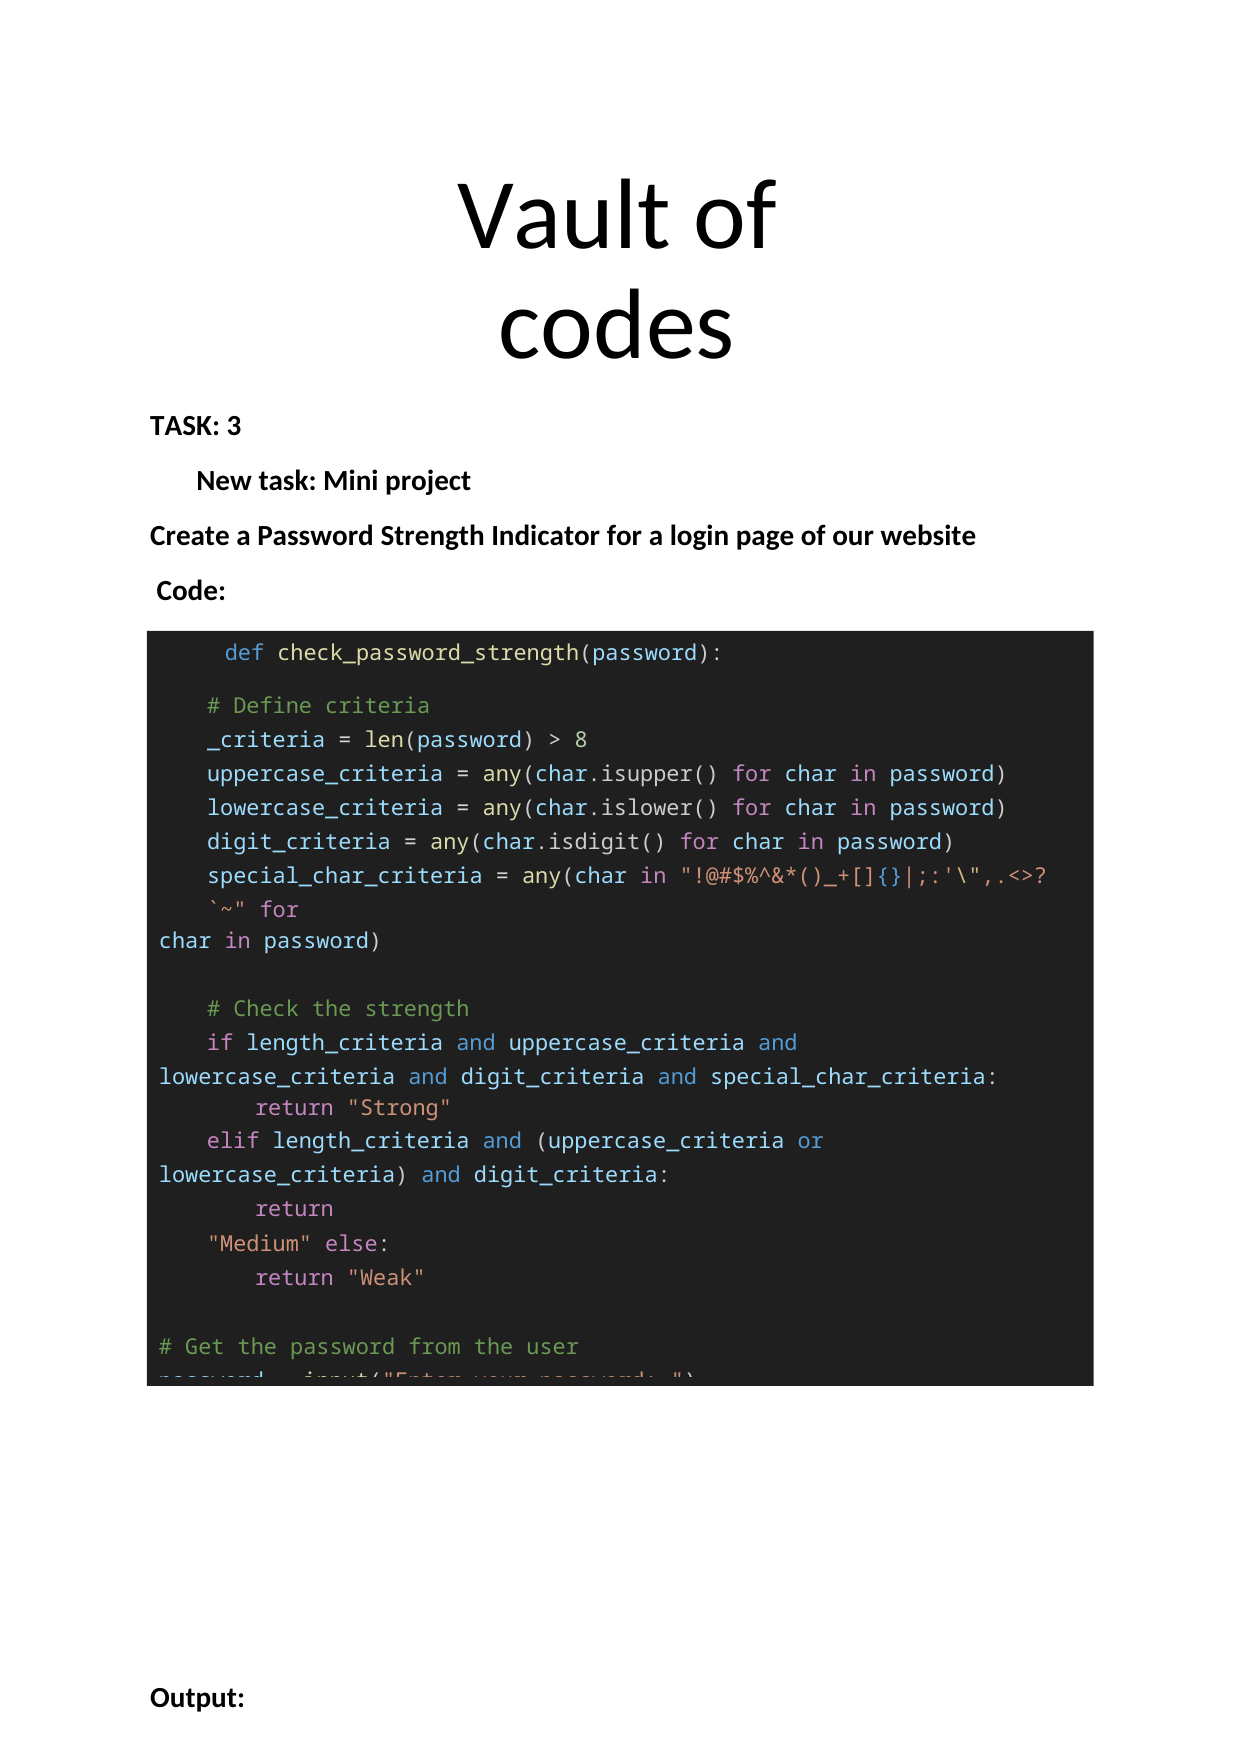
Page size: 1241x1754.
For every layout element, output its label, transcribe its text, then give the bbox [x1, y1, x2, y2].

text New task: Mini project [196, 462, 1105, 497]
text Output: [150, 1679, 1105, 1715]
text Create a Password Strength Indicator for a login page of our website Code: [150, 517, 1036, 608]
text TASK: 3 [150, 407, 1105, 442]
title Vault of codes [328, 160, 906, 381]
